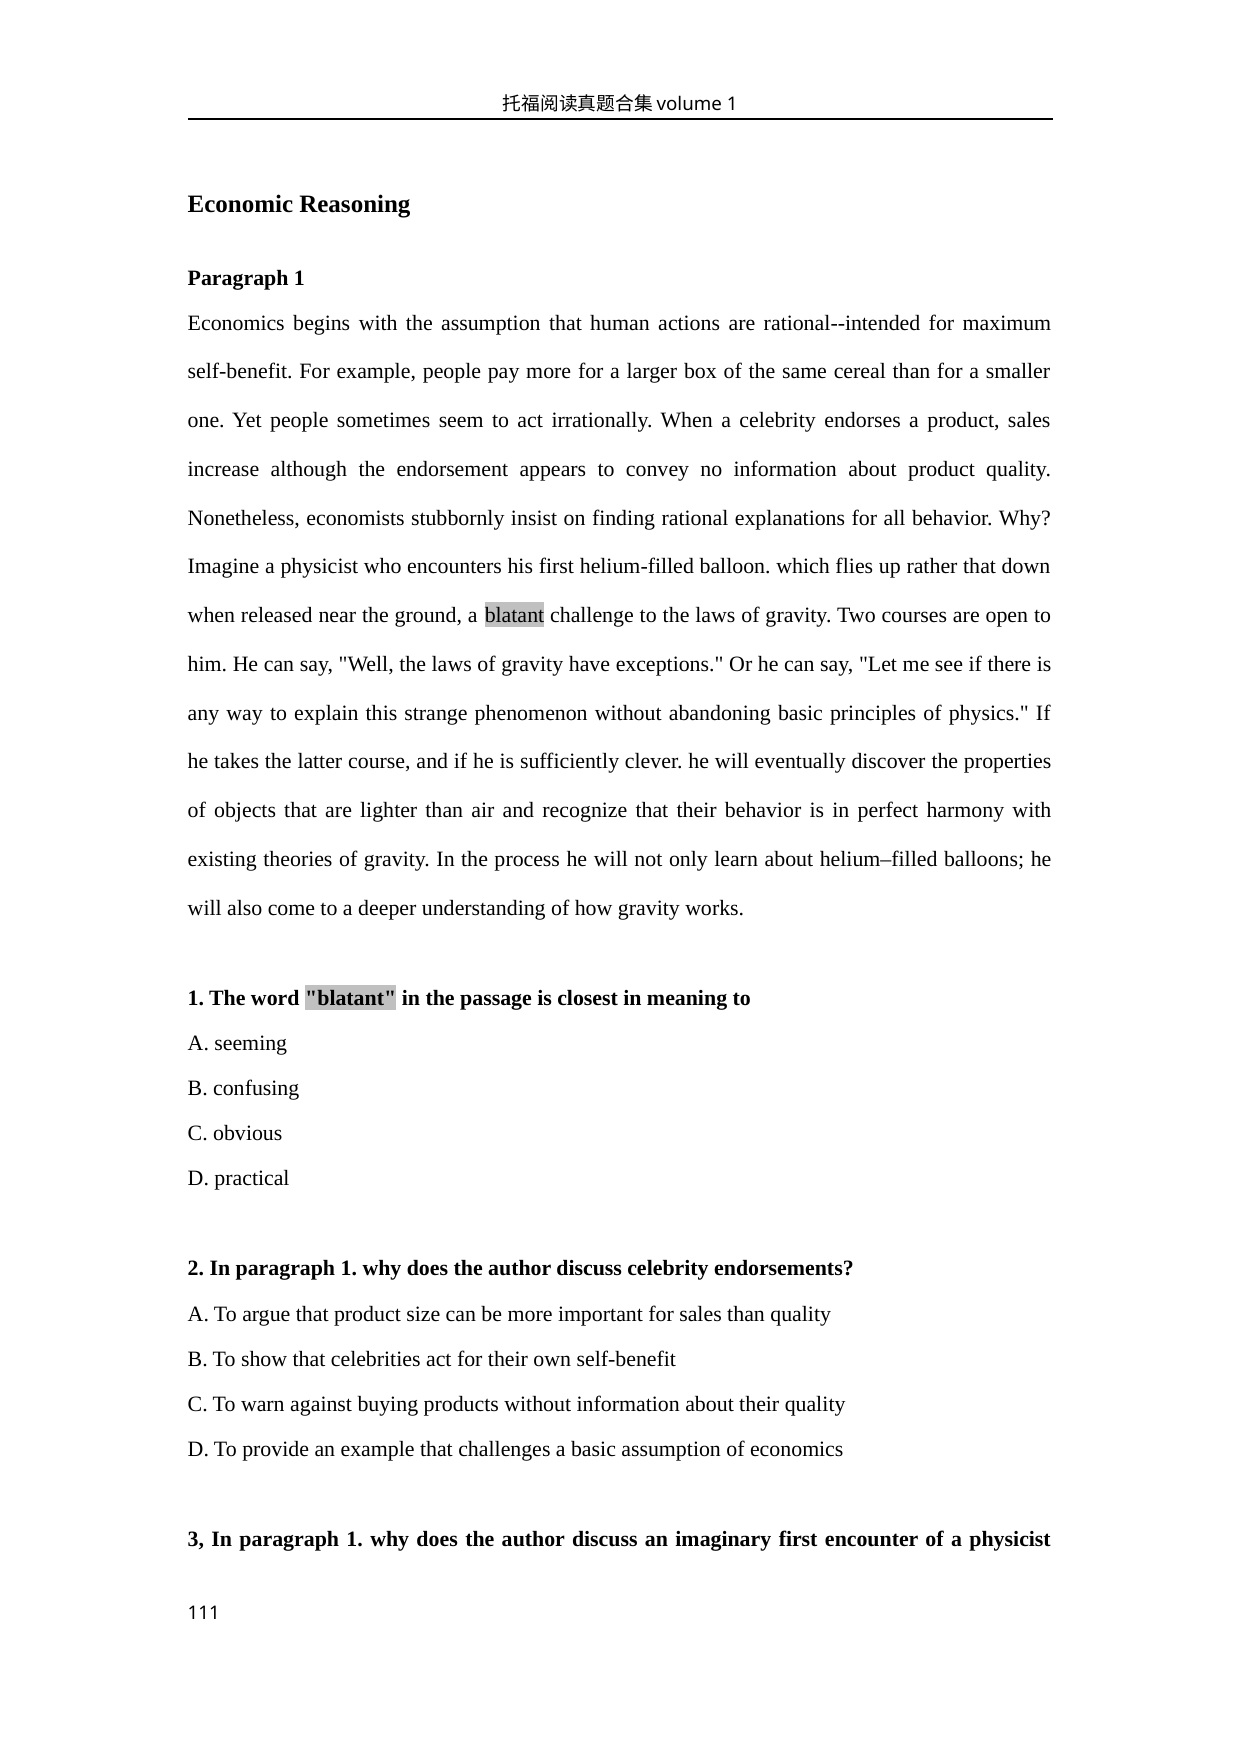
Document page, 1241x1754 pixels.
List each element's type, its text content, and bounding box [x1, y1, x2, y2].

text B. confusing [187, 1071, 1053, 1104]
text A. To argue that product size can be more important for sales than quality [187, 1297, 1053, 1329]
text D. practical [187, 1162, 1053, 1194]
text C. To warn against buying products without information about their quality [187, 1387, 1053, 1419]
text C. obvious [187, 1116, 1053, 1149]
text Economics begins with the assumption that human actions are rational--intended for maximum self-benefit. For example, people pay more for a larger box of the same cereal than for a smaller one. Yet people sometimes seem to act irrationally. When a celebrity endorses a product, sales increase although the endorsement appears to convey no information about product quality. Nonetheless, economists stubbornly insist on finding rational explanations for all behavior. Why? Imagine a physicist who encounters his first helium-filled balloon. which flies up rather that down when released near the ground, a blatant challenge to the laws of gravity. Two courses are open to him. He can say, "Well, the laws of gravity have exceptions." Or he can say, "Let me see if there is any way to explain this strange phenomenon without abandoning basic principles of physics." If he takes the latter course, and if he is sufficiently clever. he will eventually discover the properties of objects that are lighter than air and recognize that their behavior is in perfect harmony with existing theories of gravity. In the process he will not only learn about helium–filled balloons; he will also come to a deeper understanding of how gravity works. [187, 306, 1053, 923]
subtitle Economic Reasoning [187, 187, 1053, 219]
text D. To provide an example that challenges a basic assumption of economics [187, 1432, 1053, 1465]
text 2. In paragraph 1. why does the author discuss celebrity endorsements? [187, 1252, 1053, 1284]
text Paragraph 1 [187, 261, 1053, 293]
text B. To show that celebrities act for their own self-benefit [187, 1342, 1053, 1374]
text A. seeming [187, 1026, 1053, 1059]
text 1. The word "blatant" in the passage is closest in meaning to [187, 981, 1053, 1014]
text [187, 1522, 1053, 1555]
